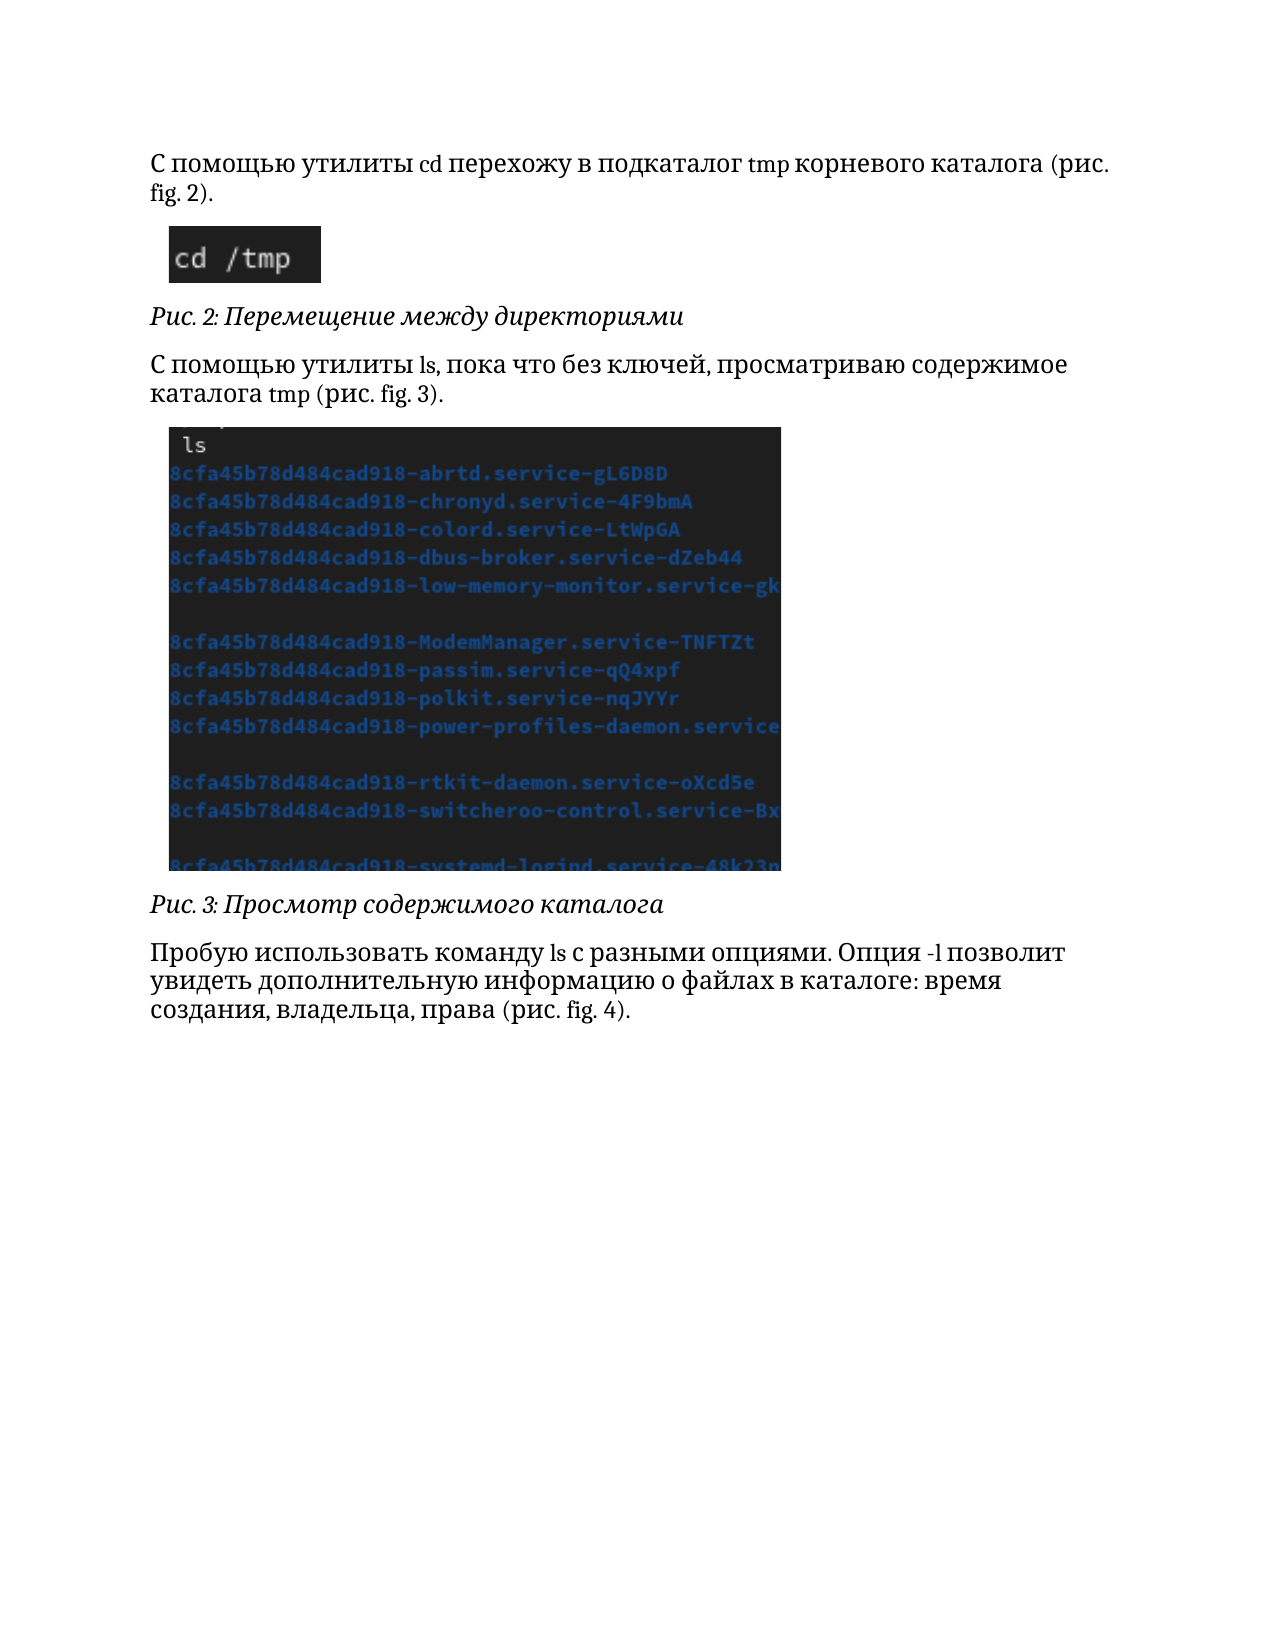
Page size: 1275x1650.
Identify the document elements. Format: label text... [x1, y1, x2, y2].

picture [168, 226, 321, 283]
text Рис. 3: Просмотр содержимого каталога [150, 891, 1125, 920]
text С помощью утилиты ls, пока что без ключей, просматриваю содержимое каталога tmp (рис. fig. 3). [150, 351, 1125, 408]
text С помощью утилиты cd перехожу в подкаталог tmp корневого каталога (рис. fig. 2). [150, 150, 1125, 207]
text Рис. 2: Перемещение между директориями [150, 303, 1125, 332]
picture [168, 427, 782, 871]
text Пробую использовать команду ls с разными опциями. Опция -l позволит увидеть дополнительную информацию о файлах в каталоге: время создания, владельца, права (рис. fig. 4). [150, 938, 1125, 1025]
